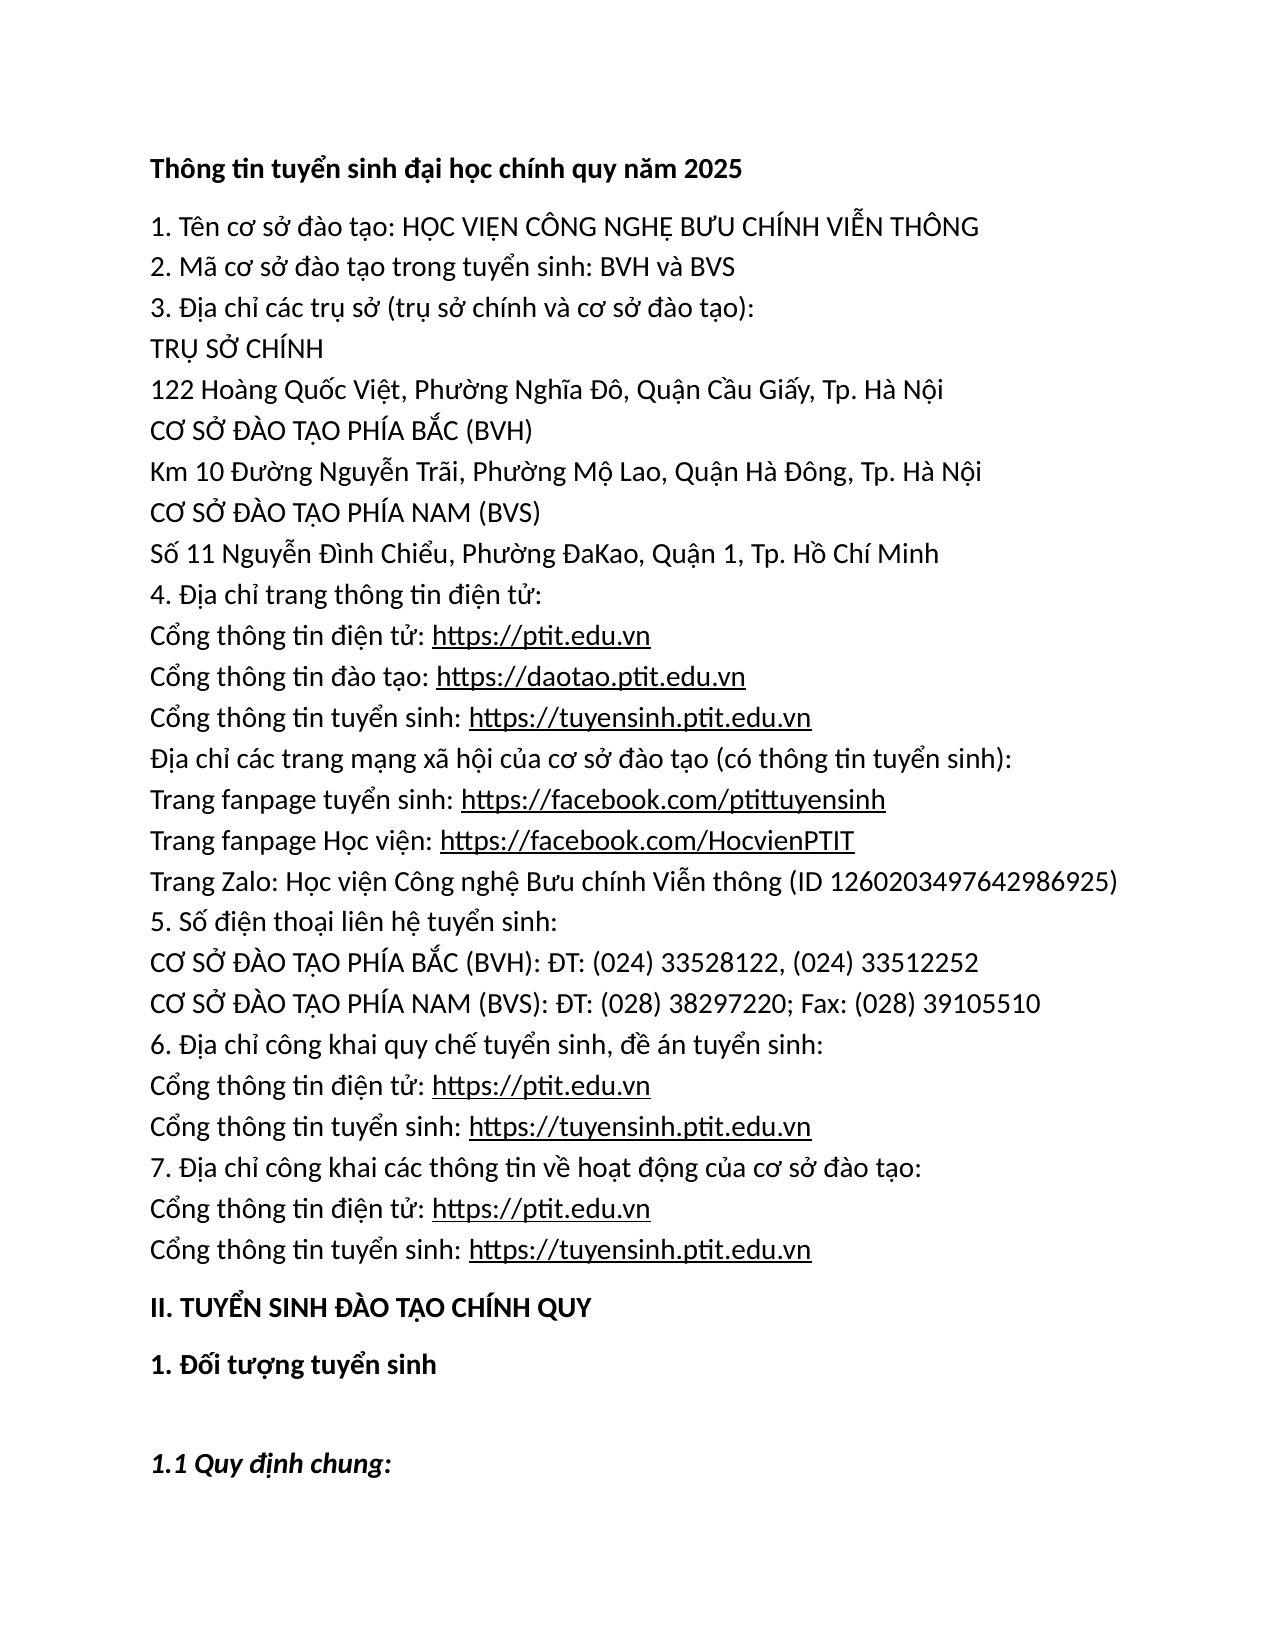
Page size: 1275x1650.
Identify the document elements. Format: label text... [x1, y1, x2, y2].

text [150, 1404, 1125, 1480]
text II. TUYỂN SINH ĐÀO TẠO CHÍNH QUY [150, 1289, 1125, 1324]
text 1. Đối tượng tuyển sinh [150, 1346, 1125, 1382]
text 1. Tên cơ sở đào tạo: HỌC VIỆN CÔNG NGHỆ BƯU CHÍNH VIỄN THÔNG 2. Mã cơ sở đào tạo trong tuyển sinh: BVH và BVS 3. Địa chỉ các trụ sở (trụ sở chính và cơ sở đào tạo): TRỤ SỞ CHÍNH 122 Hoàng Quốc Việt, Phường Nghĩa Đô, Quận Cầu Giấy, Tp. Hà Nội CƠ SỞ ĐÀO TẠO PHÍA BẮC (BVH) Km 10 Đường Nguyễn Trãi, Phường Mộ Lao, Quận Hà Đông, Tp. Hà Nội CƠ SỞ ĐÀO TẠO PHÍA NAM (BVS) Số 11 Nguyễn Đình Chiểu, Phường ĐaKao, Quận 1, Tp. Hồ Chí Minh 4. Địa chỉ trang thông tin điện tử: Cổng thông tin điện tử: https://ptit.edu.vn Cổng thông tin đào tạo: https://daotao.ptit.edu.vn Cổng thông tin tuyển sinh: https://tuyensinh.ptit.edu.vn Địa chỉ các trang mạng xã hội của cơ sở đào tạo (có thông tin tuyển sinh): Trang fanpage tuyển sinh: https://facebook.com/ptittuyensinh Trang fanpage Học viện: https://facebook.com/HocvienPTIT Trang Zalo: Học viện Công nghệ Bưu chính Viễn thông (ID 1260203497642986925) 5. Số điện thoại liên hệ tuyển sinh: CƠ SỞ ĐÀO TẠO PHÍA BẮC (BVH): ĐT: (024) 33528122, (024) 33512252 CƠ SỞ ĐÀO TẠO PHÍA NAM (BVS): ĐT: (028) 38297220; Fax: (028) 39105510 6. Địa chỉ công khai quy chế tuyển sinh, đề án tuyển sinh: Cổng thông tin điện tử: https://ptit.edu.vn Cổng thông tin tuyển sinh: https://tuyensinh.ptit.edu.vn 7. Địa chỉ công khai các thông tin về hoạt động của cơ sở đào tạo: Cổng thông tin điện tử: https://ptit.edu.vn Cổng thông tin tuyển sinh: https://tuyensinh.ptit.edu.vn [150, 208, 1125, 1267]
text Thông tin tuyển sinh đại học chính quy năm 2025 [150, 150, 1125, 186]
